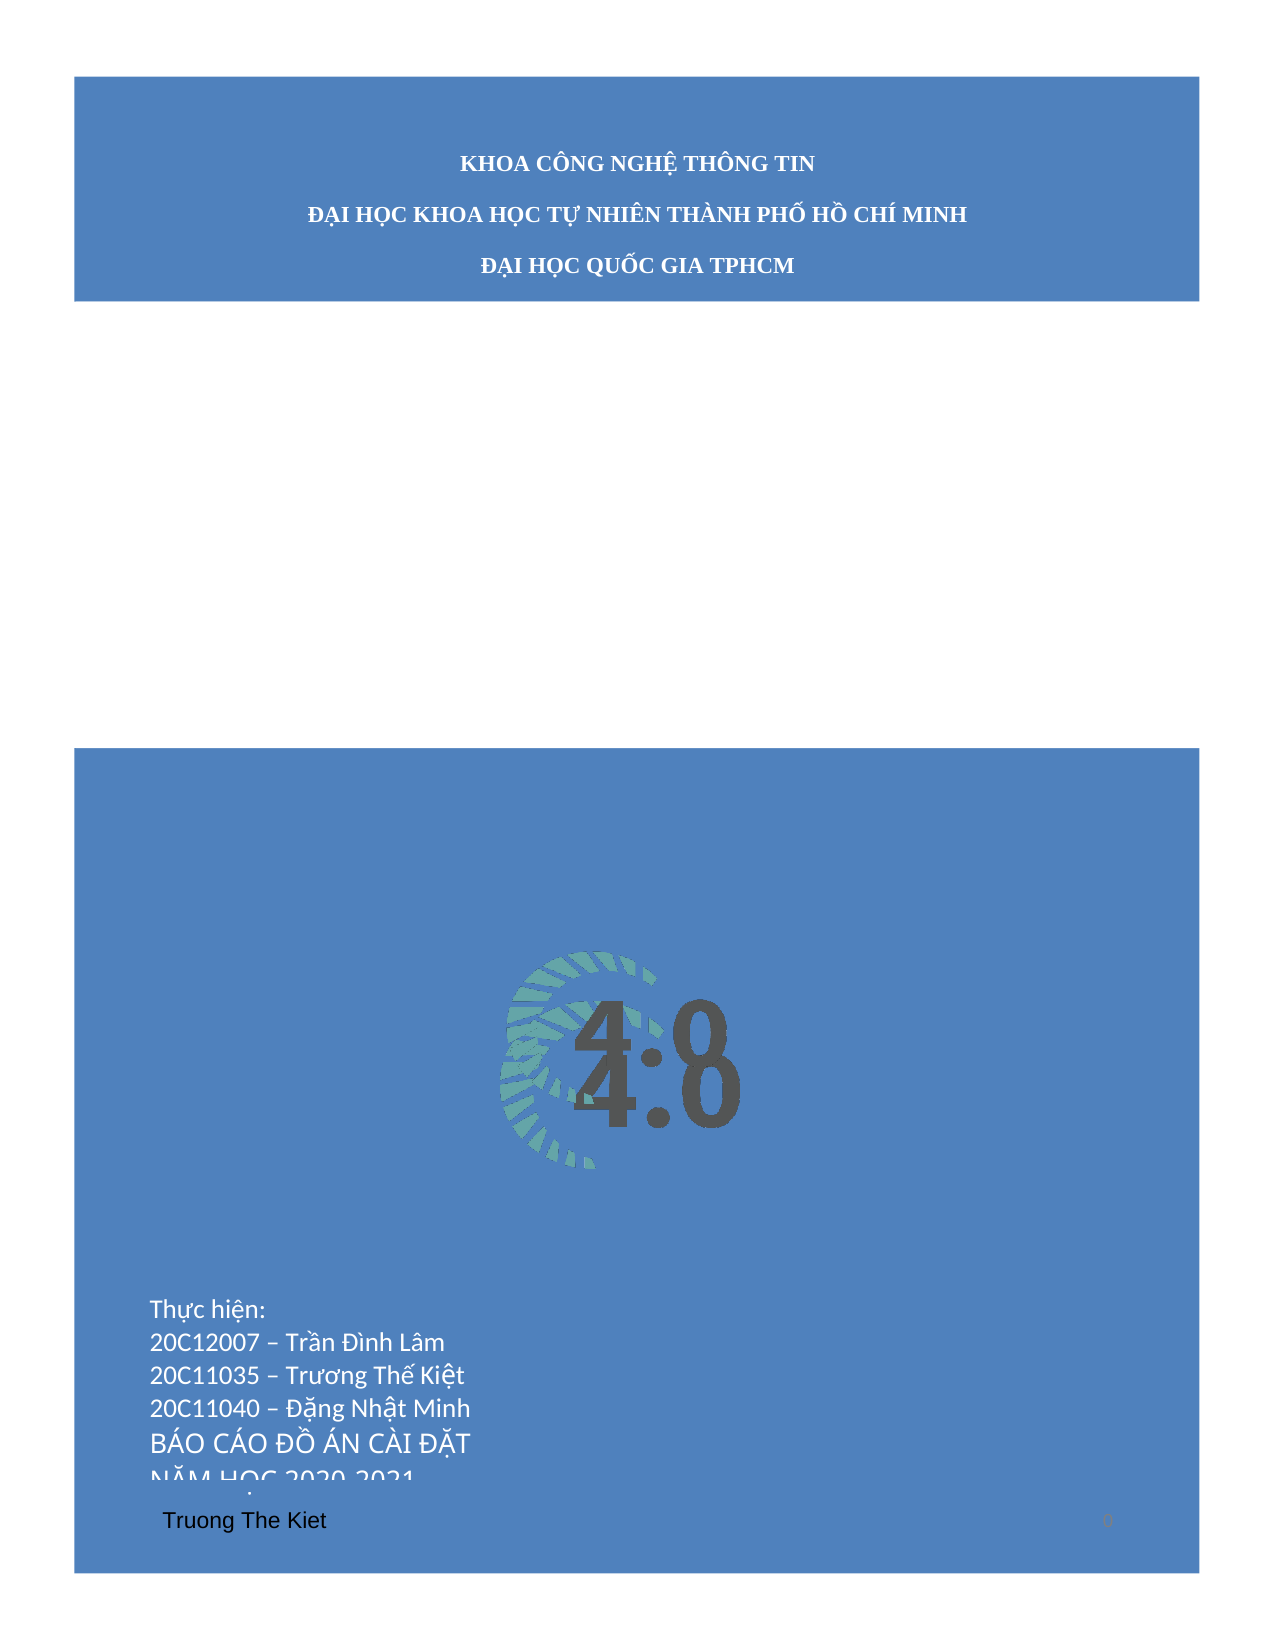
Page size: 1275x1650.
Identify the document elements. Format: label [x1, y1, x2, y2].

picture [452, 937, 785, 1172]
